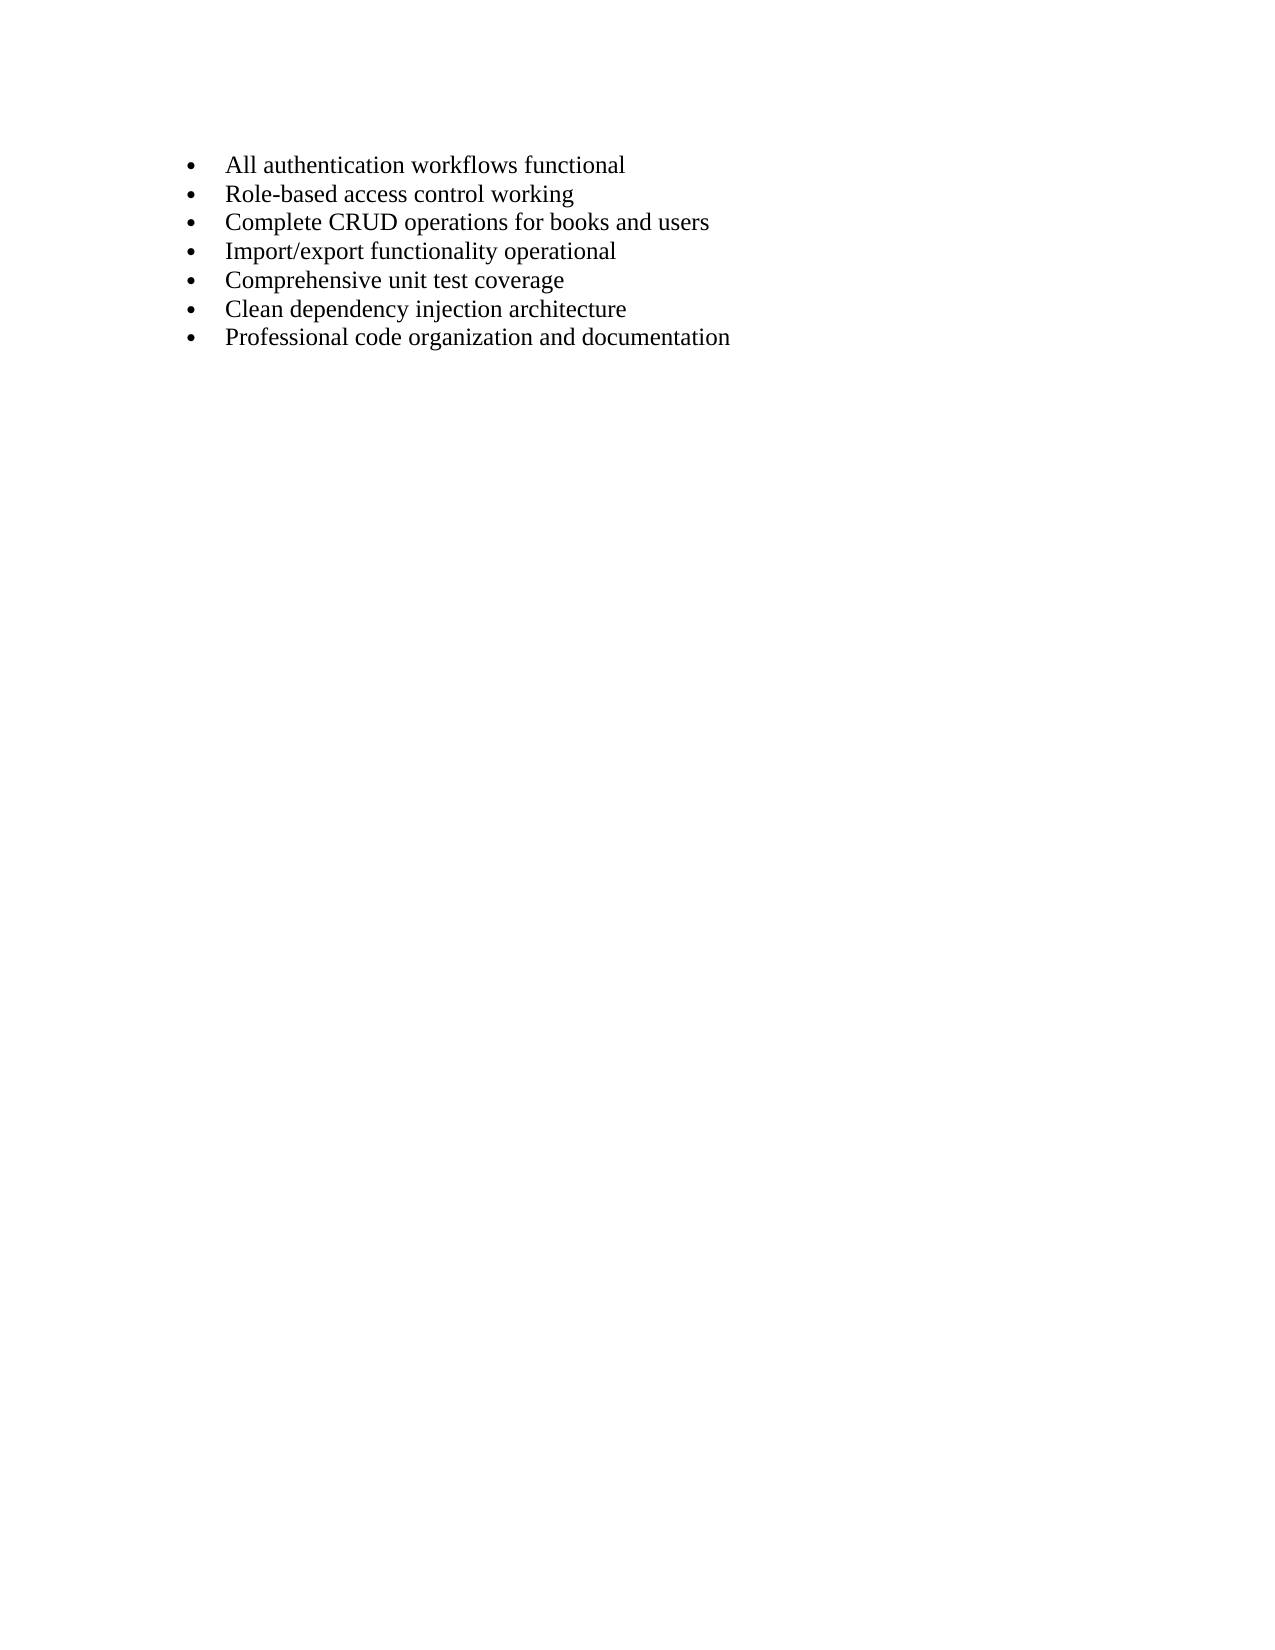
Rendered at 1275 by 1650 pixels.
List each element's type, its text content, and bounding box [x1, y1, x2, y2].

list Role-based access control working [187, 179, 1125, 207]
list All authentication workflows functional [187, 150, 1125, 179]
list Clean dependency injection architecture [187, 294, 1125, 322]
list Import/export functionality operational [187, 236, 1125, 265]
list Complete CRUD operations for books and users [187, 207, 1125, 236]
list Comprehensive unit test coverage [187, 265, 1125, 294]
list Professional code organization and documentation [187, 322, 1125, 351]
